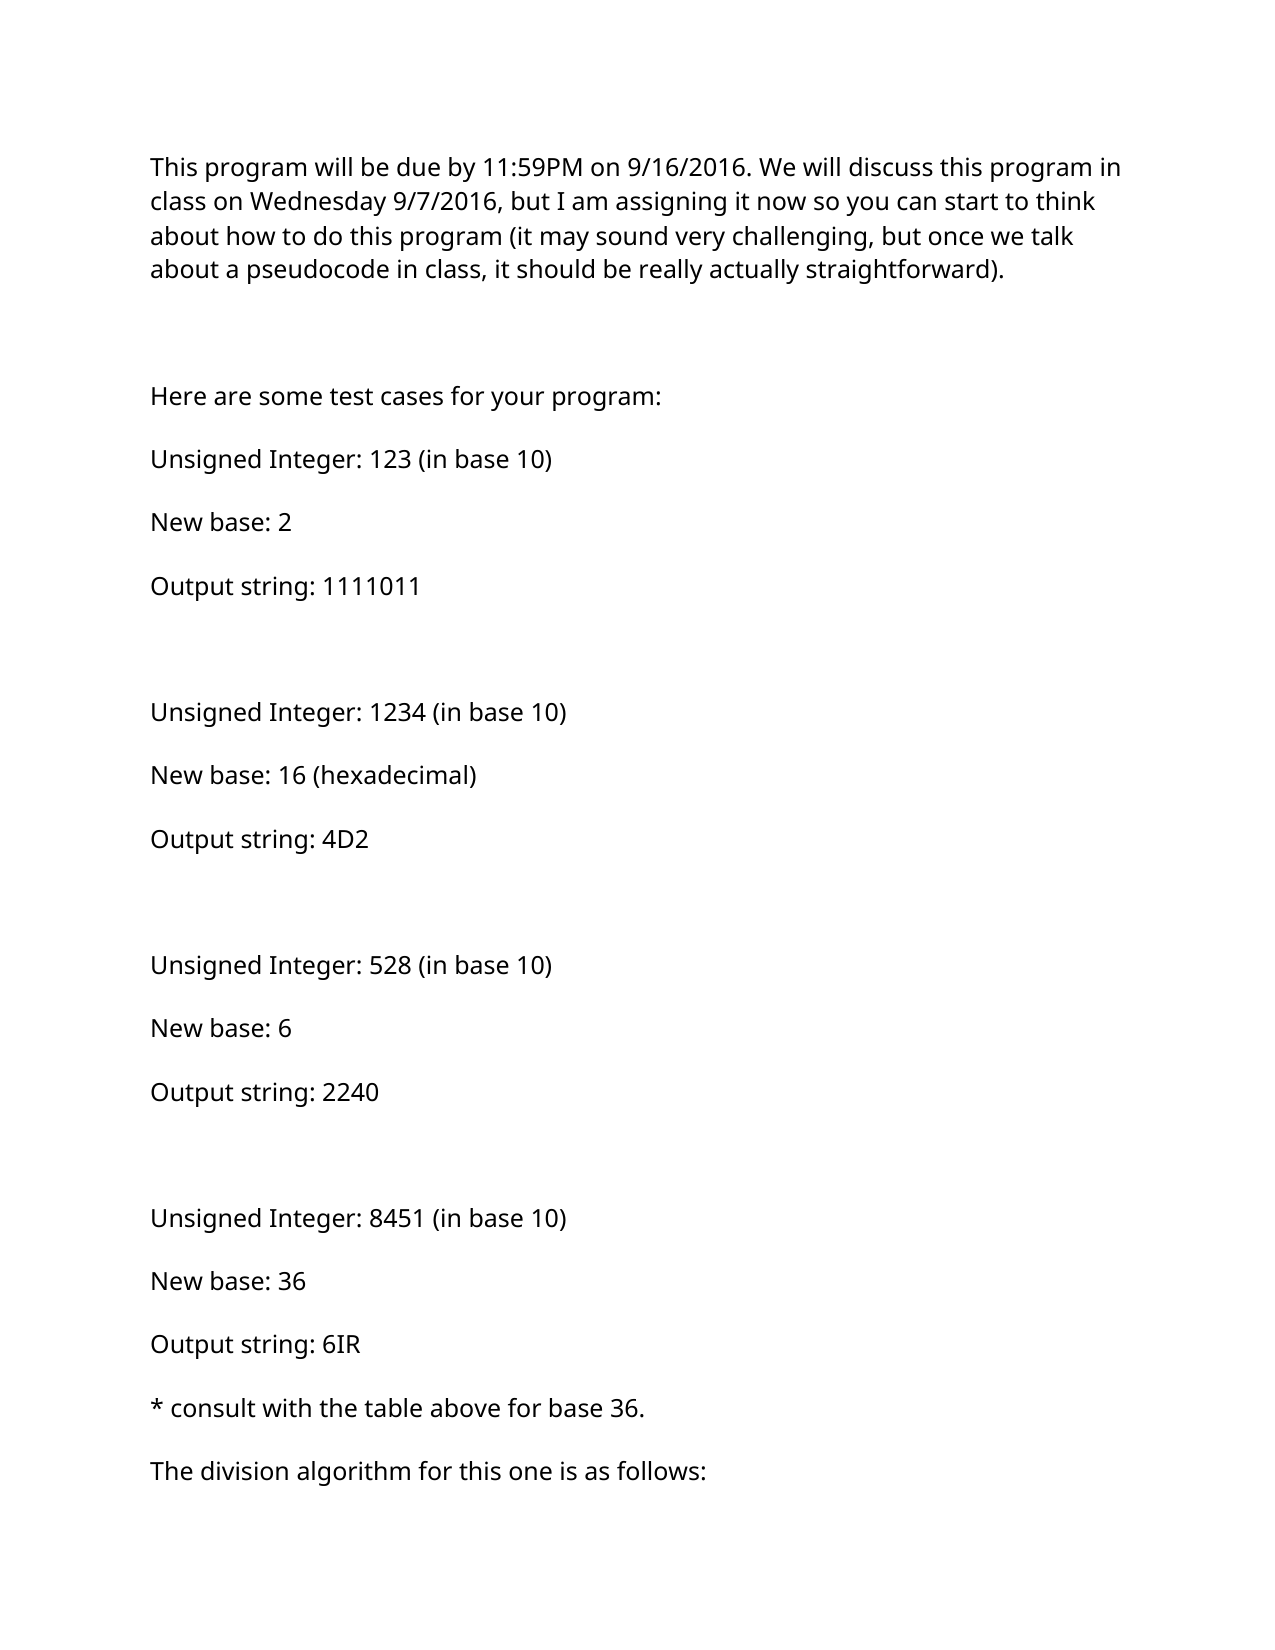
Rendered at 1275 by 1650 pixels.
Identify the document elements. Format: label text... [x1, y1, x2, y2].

text Output string: 6IR [150, 1327, 1125, 1361]
text Output string: 4D2 [150, 821, 1125, 855]
text New base: 6 [150, 1011, 1125, 1045]
text New base: 16 (hexadecimal) [150, 758, 1125, 792]
text This program will be due by 11:59PM on 9/16/2016. We will discuss this program in class on Wednesday 9/7/2016, but I am assigning it now so you can start to think about how to do this program (it may sound very challenging, but once we talk about a pseudocode in class, it should be really actually straightforward). [150, 150, 1125, 286]
text Output string: 1111011 [150, 568, 1125, 602]
text * consult with the table above for base 36. [150, 1390, 1125, 1424]
text Unsigned Integer: 123 (in base 10) [150, 442, 1125, 476]
text Unsigned Integer: 528 (in base 10) [150, 948, 1125, 982]
text Output string: 2240 [150, 1074, 1125, 1108]
text Unsigned Integer: 1234 (in base 10) [150, 695, 1125, 729]
text New base: 36 [150, 1264, 1125, 1298]
text Here are some test cases for your program: [150, 379, 1125, 413]
text Unsigned Integer: 8451 (in base 10) [150, 1201, 1125, 1235]
text The division algorithm for this one is as follows: [150, 1453, 1125, 1488]
text New base: 2 [150, 505, 1125, 539]
